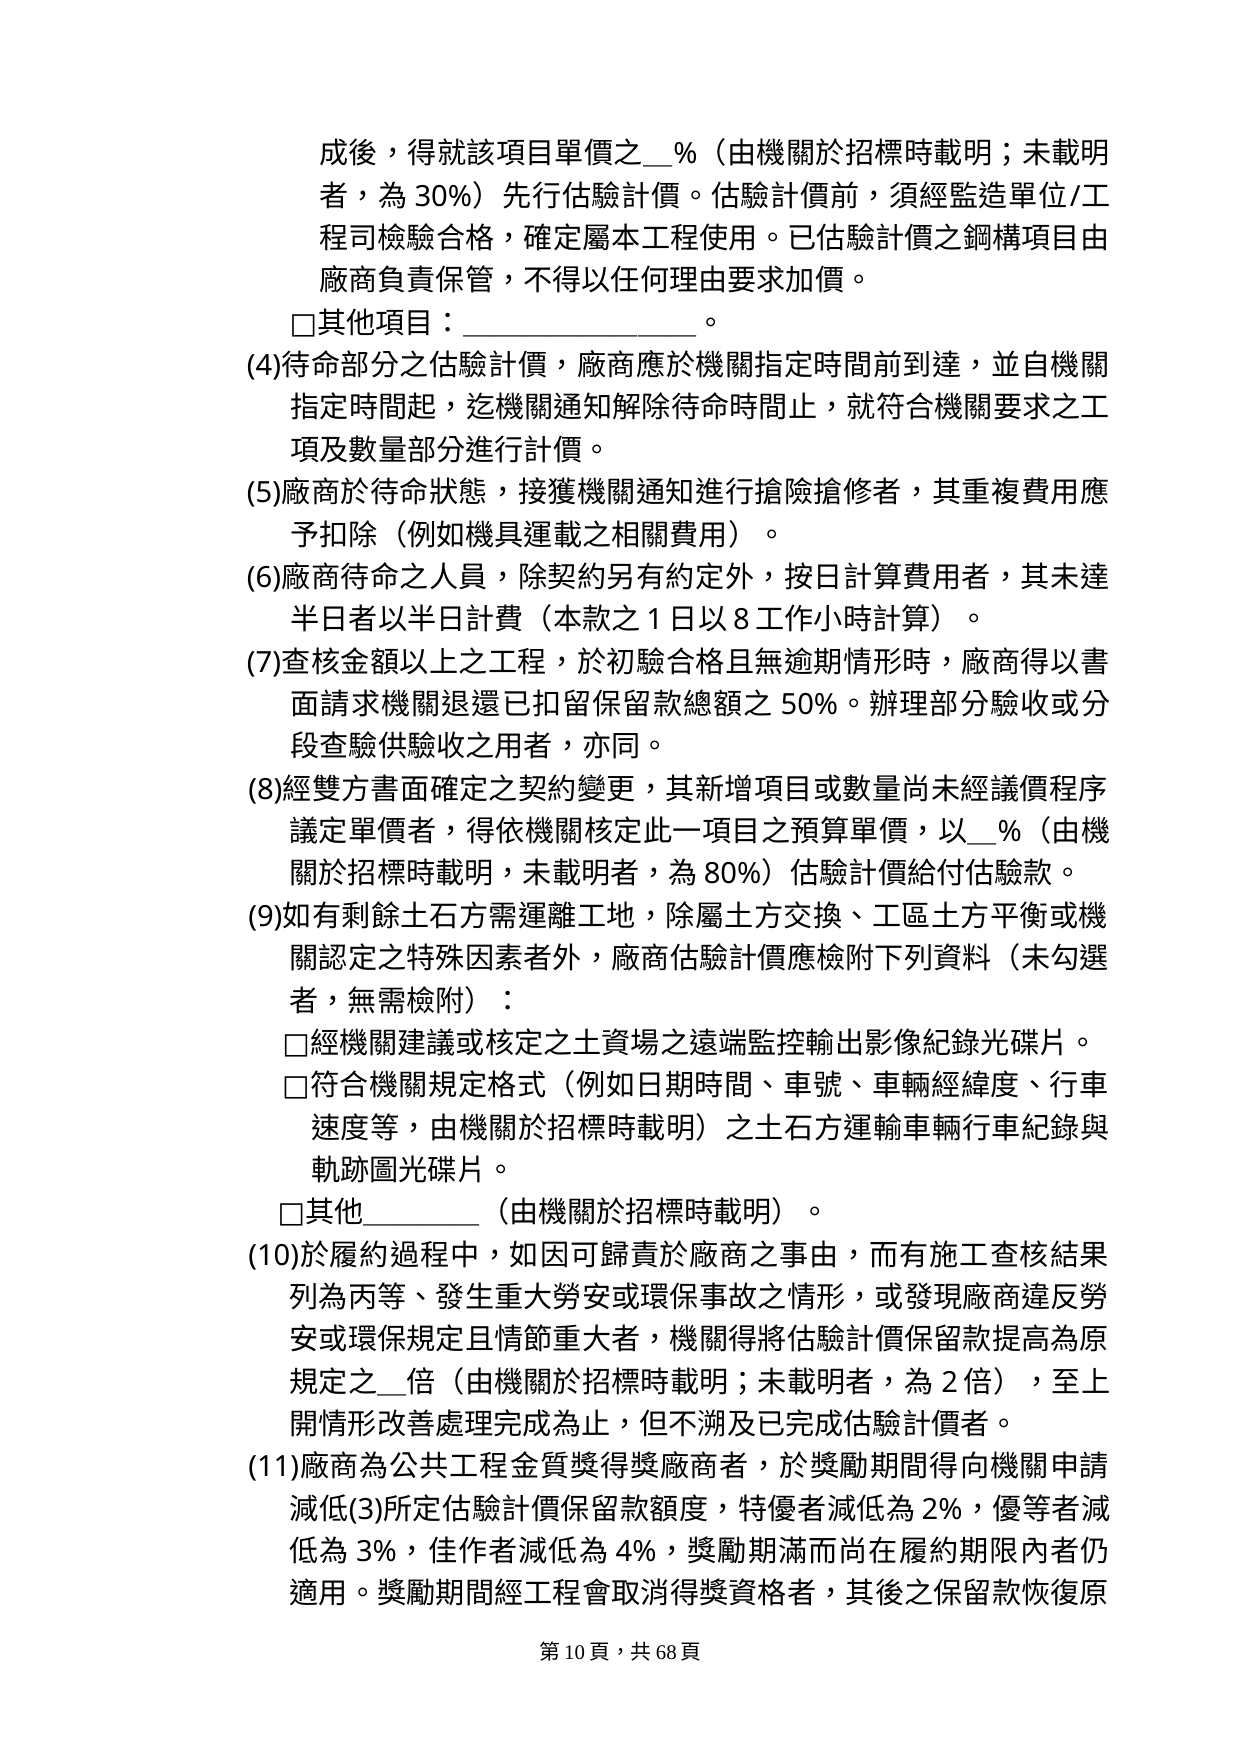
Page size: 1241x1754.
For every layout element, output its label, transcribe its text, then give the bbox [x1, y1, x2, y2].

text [248, 1443, 1110, 1612]
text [319, 130, 1110, 299]
text □經機關建議或核定之土資場之遠端監控輸出影像紀錄光碟片。 [253, 1019, 1110, 1062]
text □符合機關規定格式（例如日期時間、車號、車輛經緯度、行車速度等，由機關於招標時載明）之土石方運輸車輛行車紀錄與軌跡圖光碟片。 [282, 1062, 1110, 1189]
text (8)經雙方書面確定之契約變更，其新增項目或數量尚未經議價程序議定單價者，得依機關核定此一項目之預算單價，以＿%（由機關於招標時載明，未載明者，為80%）估驗計價給付估驗款。 [248, 765, 1110, 892]
text □其他項目：＿＿＿＿＿＿＿＿。 [289, 299, 1110, 342]
text (4)待命部分之估驗計價，廠商應於機關指定時間前到達，並自機關指定時間起，迄機關通知解除待命時間止，就符合機關要求之工項及數量部分進行計價。 [247, 342, 1110, 469]
text (10)於履約過程中，如因可歸責於廠商之事由，而有施工查核結果列為丙等、發生重大勞安或環保事故之情形，或發現廠商違反勞安或環保規定且情節重大者，機關得將估驗計價保留款提高為原規定之＿倍（由機關於招標時載明；未載明者，為2倍），至上開情形改善處理完成為止，但不溯及已完成估驗計價者。 [248, 1231, 1110, 1443]
text (7)查核金額以上之工程，於初驗合格且無逾期情形時，廠商得以書面請求機關退還已扣留保留款總額之50%。辦理部分驗收或分段查驗供驗收之用者，亦同。 [247, 638, 1110, 765]
text (5)廠商於待命狀態，接獲機關通知進行搶險搶修者，其重複費用應予扣除（例如機具運載之相關費用）。 [247, 469, 1110, 553]
text (6)廠商待命之人員，除契約另有約定外，按日計算費用者，其未達半日者以半日計費（本款之1日以8工作小時計算）。 [247, 553, 1110, 638]
text □其他＿＿＿＿（由機關於招標時載明）。 [277, 1189, 1110, 1231]
text (9)如有剩餘土石方需運離工地，除屬土方交換、工區土方平衡或機關認定之特殊因素者外，廠商估驗計價應檢附下列資料（未勾選者，無需檢附）： [248, 892, 1110, 1019]
